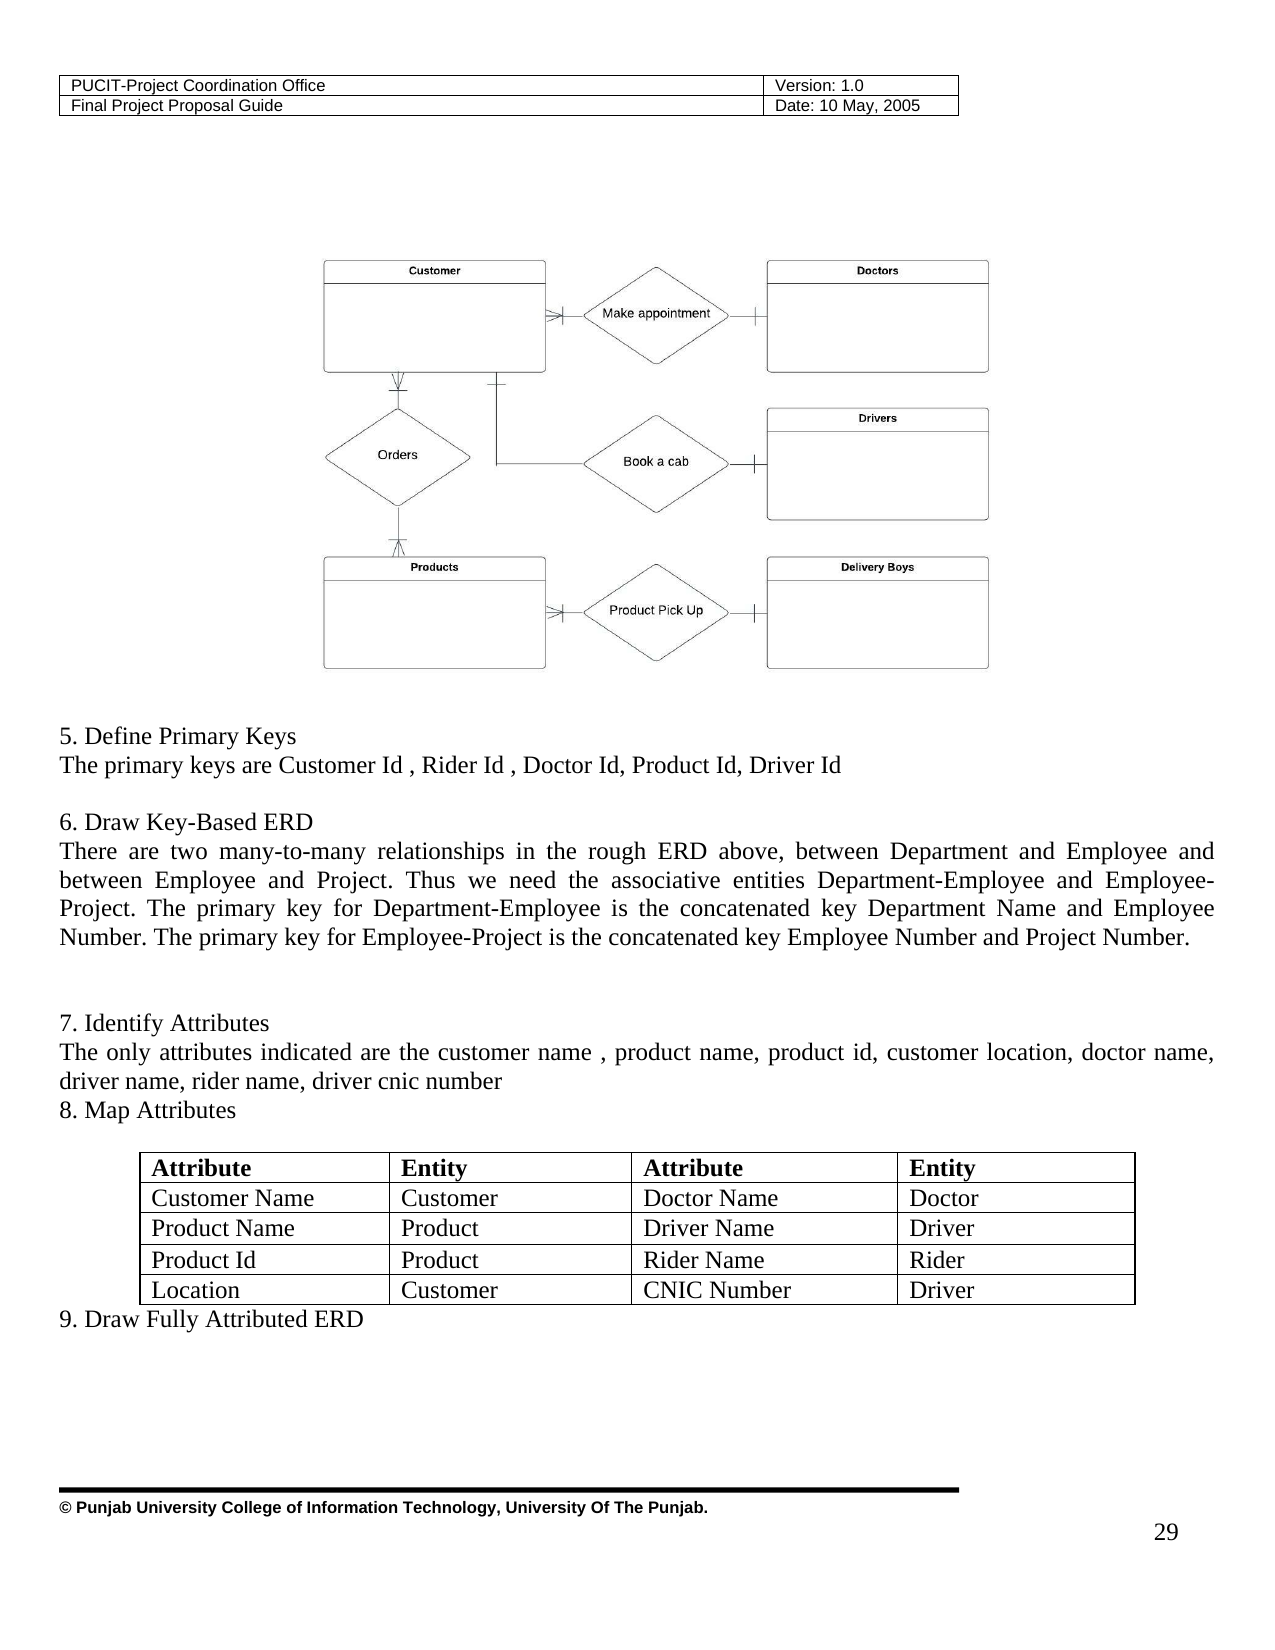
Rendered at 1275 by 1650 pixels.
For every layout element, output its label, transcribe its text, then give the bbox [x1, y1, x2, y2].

table_cell Customer Name [141, 1183, 389, 1212]
table_cell Rider Name [632, 1245, 897, 1274]
table_cell CNIC Number [632, 1275, 897, 1303]
table_header Attribute [632, 1153, 897, 1182]
table_cell Doctor Name [632, 1183, 897, 1212]
table_cell Product [390, 1245, 631, 1274]
table_cell Product [390, 1213, 631, 1244]
table_cell Customer [390, 1183, 631, 1212]
text There are two many-to-many relationships in the rough ERD above, between Department and Employee and between Employee and Project. Thus we need the associative entities Department-Employee and Employee-Project. The primary key for Department-Employee is the concatenated key Department Name and Employee Number. The primary key for Employee-Project is the concatenated key Employee Number and Project Number. [59, 836, 1216, 951]
table_header Attribute [141, 1153, 389, 1182]
text The only attributes indicated are the customer name , product name, product id, customer location, doctor name, driver name, rider name, driver cnic number [59, 1037, 1216, 1095]
table_cell Driver Name [632, 1213, 897, 1244]
text 7. Identify Attributes [59, 1008, 1216, 1037]
text 8. Map Attributes [59, 1095, 1216, 1123]
table_cell Driver [898, 1213, 1134, 1244]
table_cell Product Name [141, 1213, 389, 1244]
table_header Entity [390, 1153, 631, 1182]
table_cell Driver [898, 1275, 1134, 1303]
table_cell Product Id [141, 1245, 389, 1274]
text 6. Draw Key-Based ERD [59, 807, 1216, 836]
text 9. Draw Fully Attributed ERD [59, 1304, 1216, 1333]
table_cell Customer [390, 1275, 631, 1303]
table_header Entity [898, 1153, 1134, 1182]
table_cell Rider [898, 1245, 1134, 1274]
table_cell Location [141, 1275, 389, 1303]
text 5. Define Primary Keys [59, 721, 1216, 750]
table_cell Doctor [898, 1183, 1134, 1212]
text The primary keys are Customer Id , Rider Id , Doctor Id, Product Id, Driver Id [59, 750, 1216, 778]
